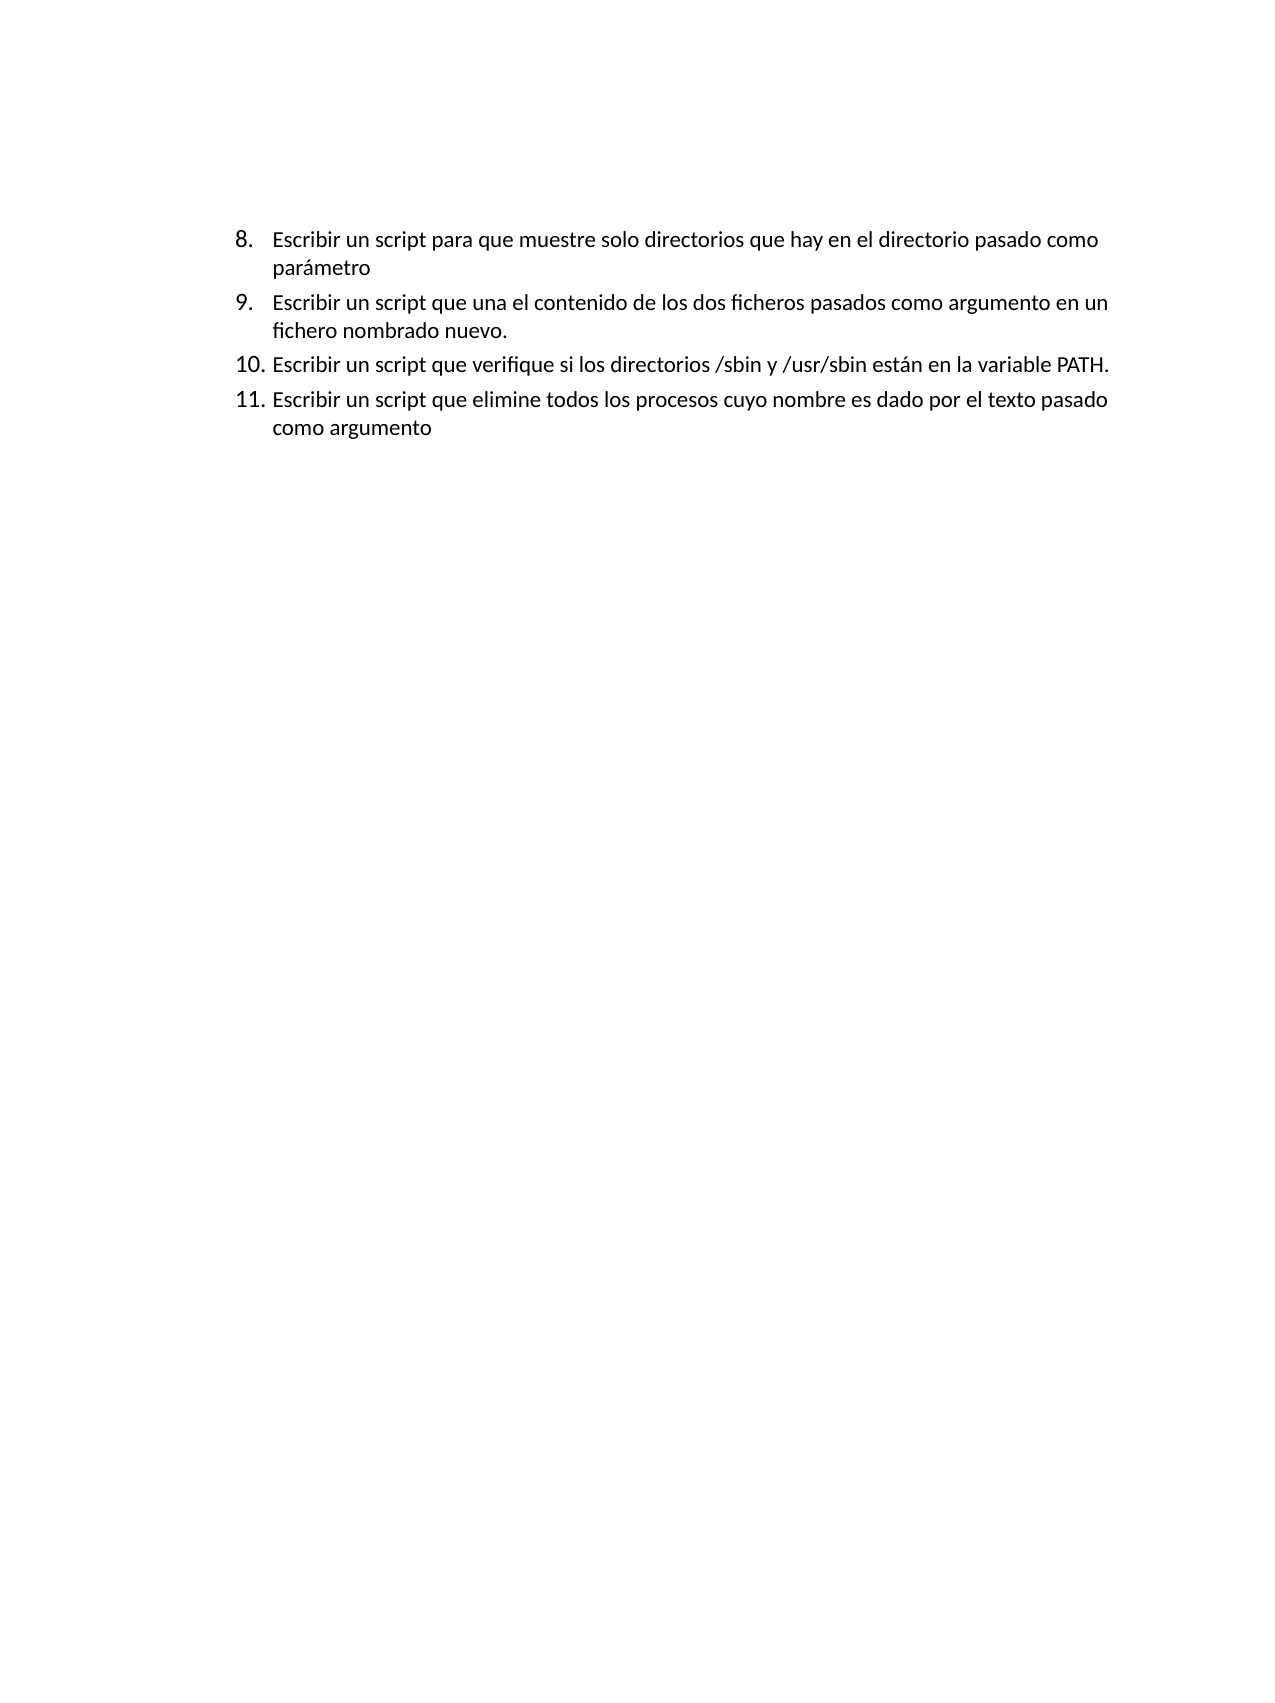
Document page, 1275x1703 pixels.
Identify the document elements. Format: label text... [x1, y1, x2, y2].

list Escribir un script que verifique si los directorios /sbin y /usr/sbin están en la variable PATH. [235, 348, 1126, 379]
list Escribir un script para que muestre solo directorios que hay en el directorio pasado como parámetro [235, 223, 1126, 282]
list Escribir un script que elimine todos los procesos cuyo nombre es dado por el texto pasado como argumento [235, 383, 1126, 441]
list Escribir un script que una el contenido de los dos ficheros pasados como argumento en un fichero nombrado nuevo. [235, 286, 1126, 344]
